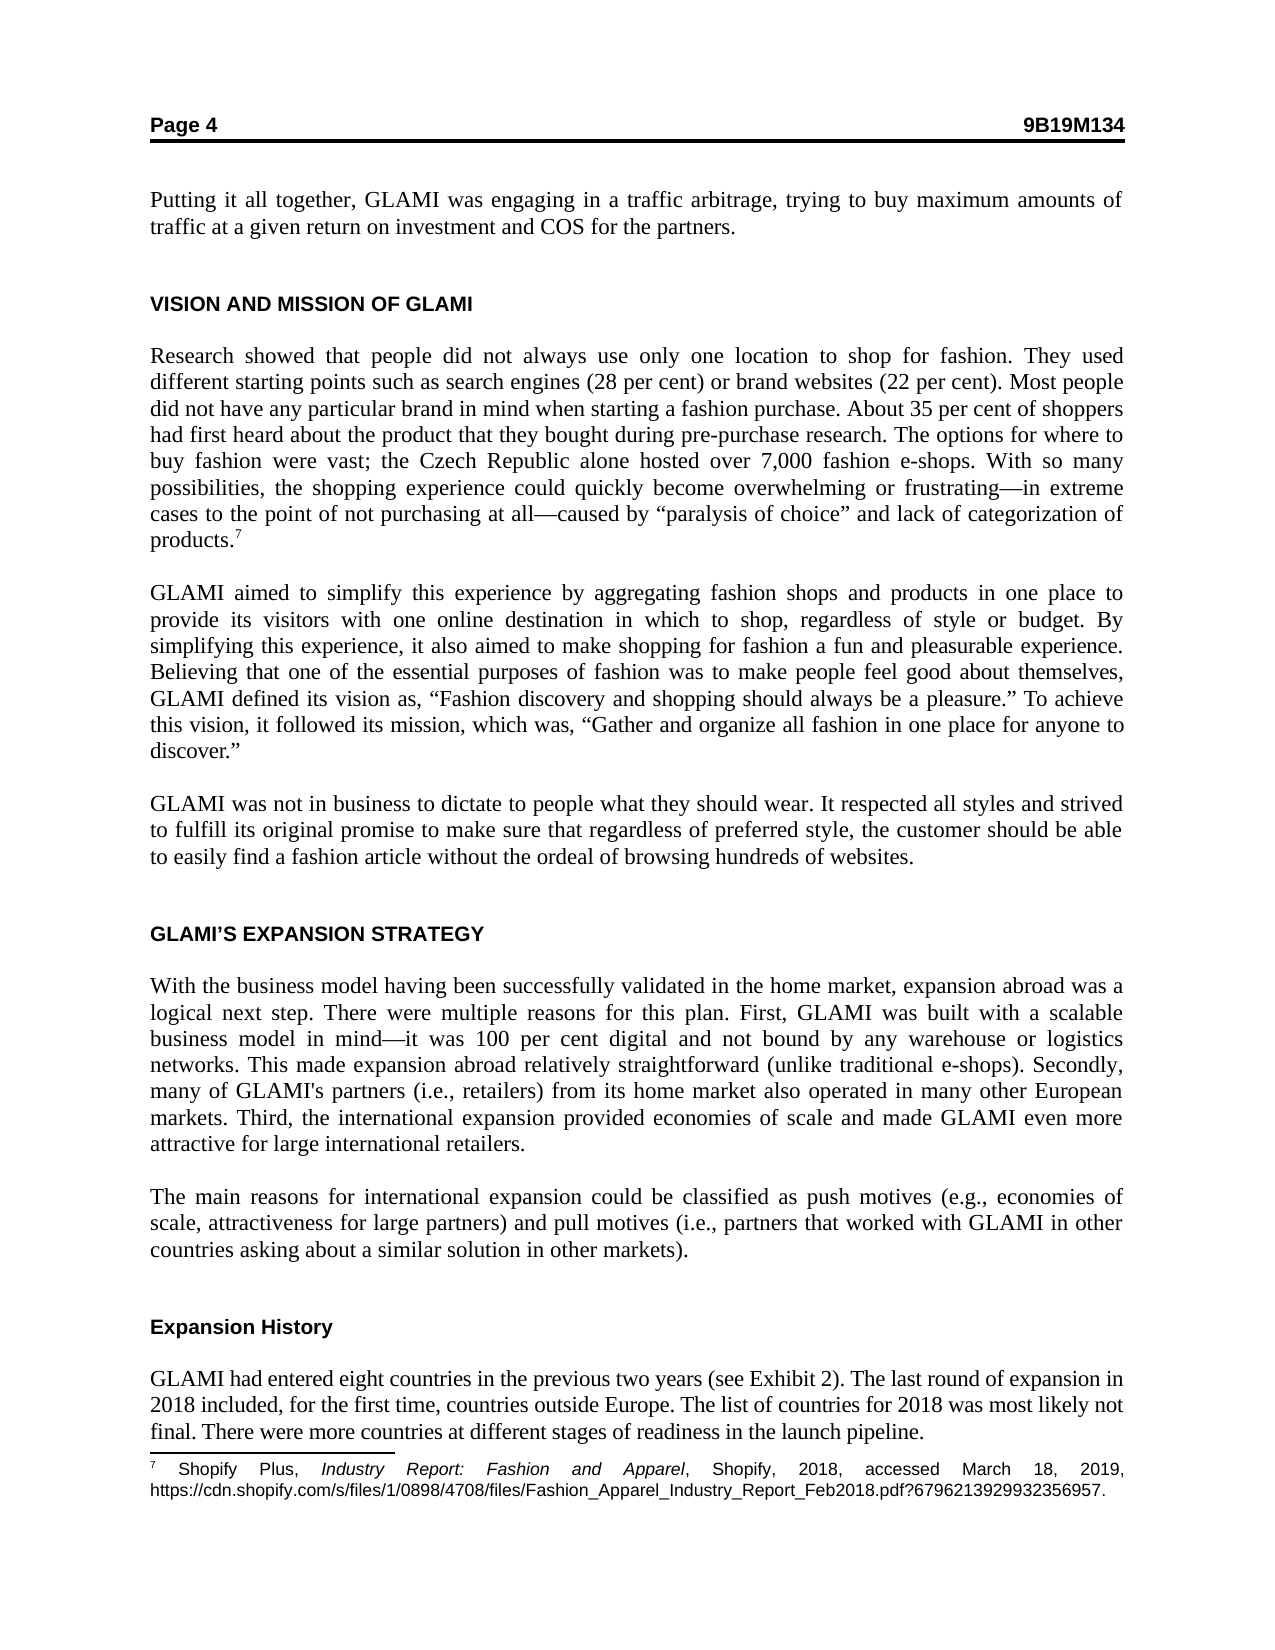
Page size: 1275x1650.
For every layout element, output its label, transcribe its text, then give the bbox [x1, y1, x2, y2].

text Putting it all together, GLAMI was engaging in a traffic arbitrage, trying to buy maximum amounts of traffic at a given return on investment and COS for the partners. [150, 186, 1125, 239]
text GLAMI was not in business to dictate to people what they should wear. It respected all styles and strived to fulfill its original promise to make sure that regardless of preferred style, the customer should be able to easily find a fashion article without the ordeal of browsing hundreds of websites. [150, 790, 1125, 869]
text GLAMI had entered eight countries in the previous two years (see Exhibit 2). The last round of expansion in 2018 included, for the first time, countries outside Europe. The list of countries for 2018 was most likely not final. There were more countries at different stages of readiness in the launch pipeline. [150, 1365, 1125, 1444]
text GLAMI aimed to simplify this experience by aggregating fashion shops and products in one place to provide its visitors with one online destination in which to shop, regardless of style or budget. By simplifying this experience, it also aimed to make shopping for fashion a fun and pleasurable experience. Believing that one of the essential purposes of fashion was to make people feel good about themselves, GLAMI defined its vision as, “Fashion discovery and shopping should always be a pleasure.” To achieve this vision, it followed its mission, which was, “Gather and organize all fashion in one place for anyone to discover.” [150, 579, 1125, 764]
text The main reasons for international expansion could be classified as push motives (e.g., economies of scale, attractiveness for large partners) and pull motives (i.e., partners that worked with GLAMI in other countries asking about a similar solution in other markets). [150, 1183, 1125, 1262]
text GLAMI’s EXPANSION STRATEGY [150, 922, 1125, 946]
text VISION AND MISSION OF GLAMI [150, 292, 1125, 316]
text Expansion History [150, 1315, 1125, 1339]
text With the business model having been successfully validated in the home market, expansion abroad was a logical next step. There were multiple reasons for this plan. First, GLAMI was built with a scalable business model in mind—it was 100 per cent digital and not bound by any warehouse or logistics networks. This made expansion abroad relatively straightforward (unlike traditional e-shops). Secondly, many of GLAMI's partners (i.e., retailers) from its home market also operated in many other European markets. Third, the international expansion provided economies of scale and made GLAMI even more attractive for large international retailers. [150, 972, 1125, 1157]
text Research showed that people did not always use only one location to shop for fashion. They used different starting points such as search engines (28 per cent) or brand websites (22 per cent). Most people did not have any particular brand in mind when starting a fashion purchase. About 35 per cent of shoppers had first heard about the product that they bought during pre-purchase research. The options for where to buy fashion were vast; the Czech Republic alone hosted over 7,000 fashion e-shops. With so many possibilities, the shopping experience could quickly become overwhelming or frustrating—in extreme cases to the point of not purchasing at all—caused by “paralysis of choice” and lack of categorization of products. [150, 342, 1125, 553]
